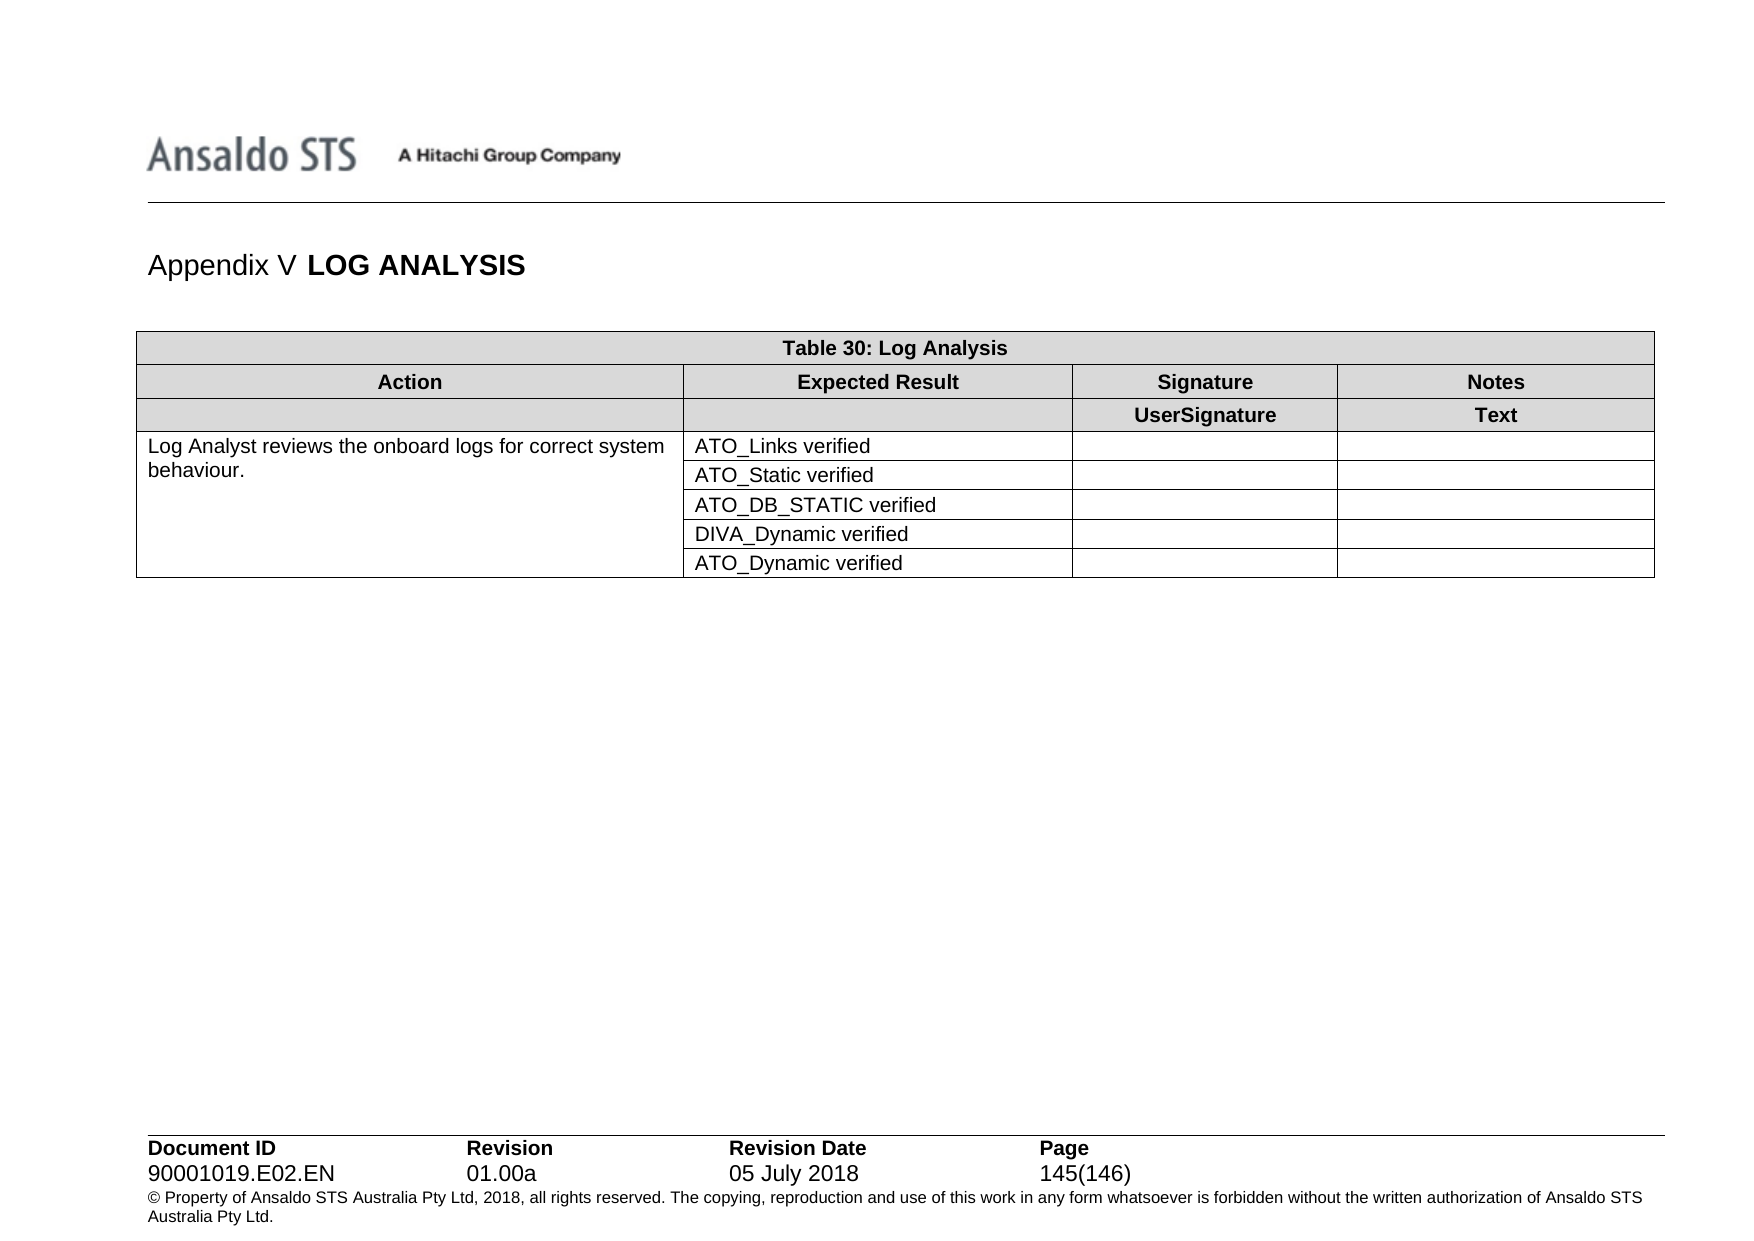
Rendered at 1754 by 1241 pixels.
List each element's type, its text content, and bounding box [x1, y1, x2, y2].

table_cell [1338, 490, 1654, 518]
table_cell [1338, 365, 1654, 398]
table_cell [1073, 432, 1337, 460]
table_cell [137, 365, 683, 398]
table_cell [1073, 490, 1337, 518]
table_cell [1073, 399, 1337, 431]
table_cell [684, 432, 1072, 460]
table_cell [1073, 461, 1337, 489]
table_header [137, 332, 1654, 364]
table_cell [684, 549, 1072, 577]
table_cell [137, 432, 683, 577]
subtitle Log Analysis [148, 248, 1665, 282]
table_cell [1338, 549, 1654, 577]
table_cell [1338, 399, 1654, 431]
picture [142, 113, 644, 198]
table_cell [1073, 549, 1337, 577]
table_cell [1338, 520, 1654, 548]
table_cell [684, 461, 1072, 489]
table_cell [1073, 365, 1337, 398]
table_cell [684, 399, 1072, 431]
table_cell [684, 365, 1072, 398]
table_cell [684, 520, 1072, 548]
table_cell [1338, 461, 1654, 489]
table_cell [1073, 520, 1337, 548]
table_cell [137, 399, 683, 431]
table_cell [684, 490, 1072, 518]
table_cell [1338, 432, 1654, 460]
